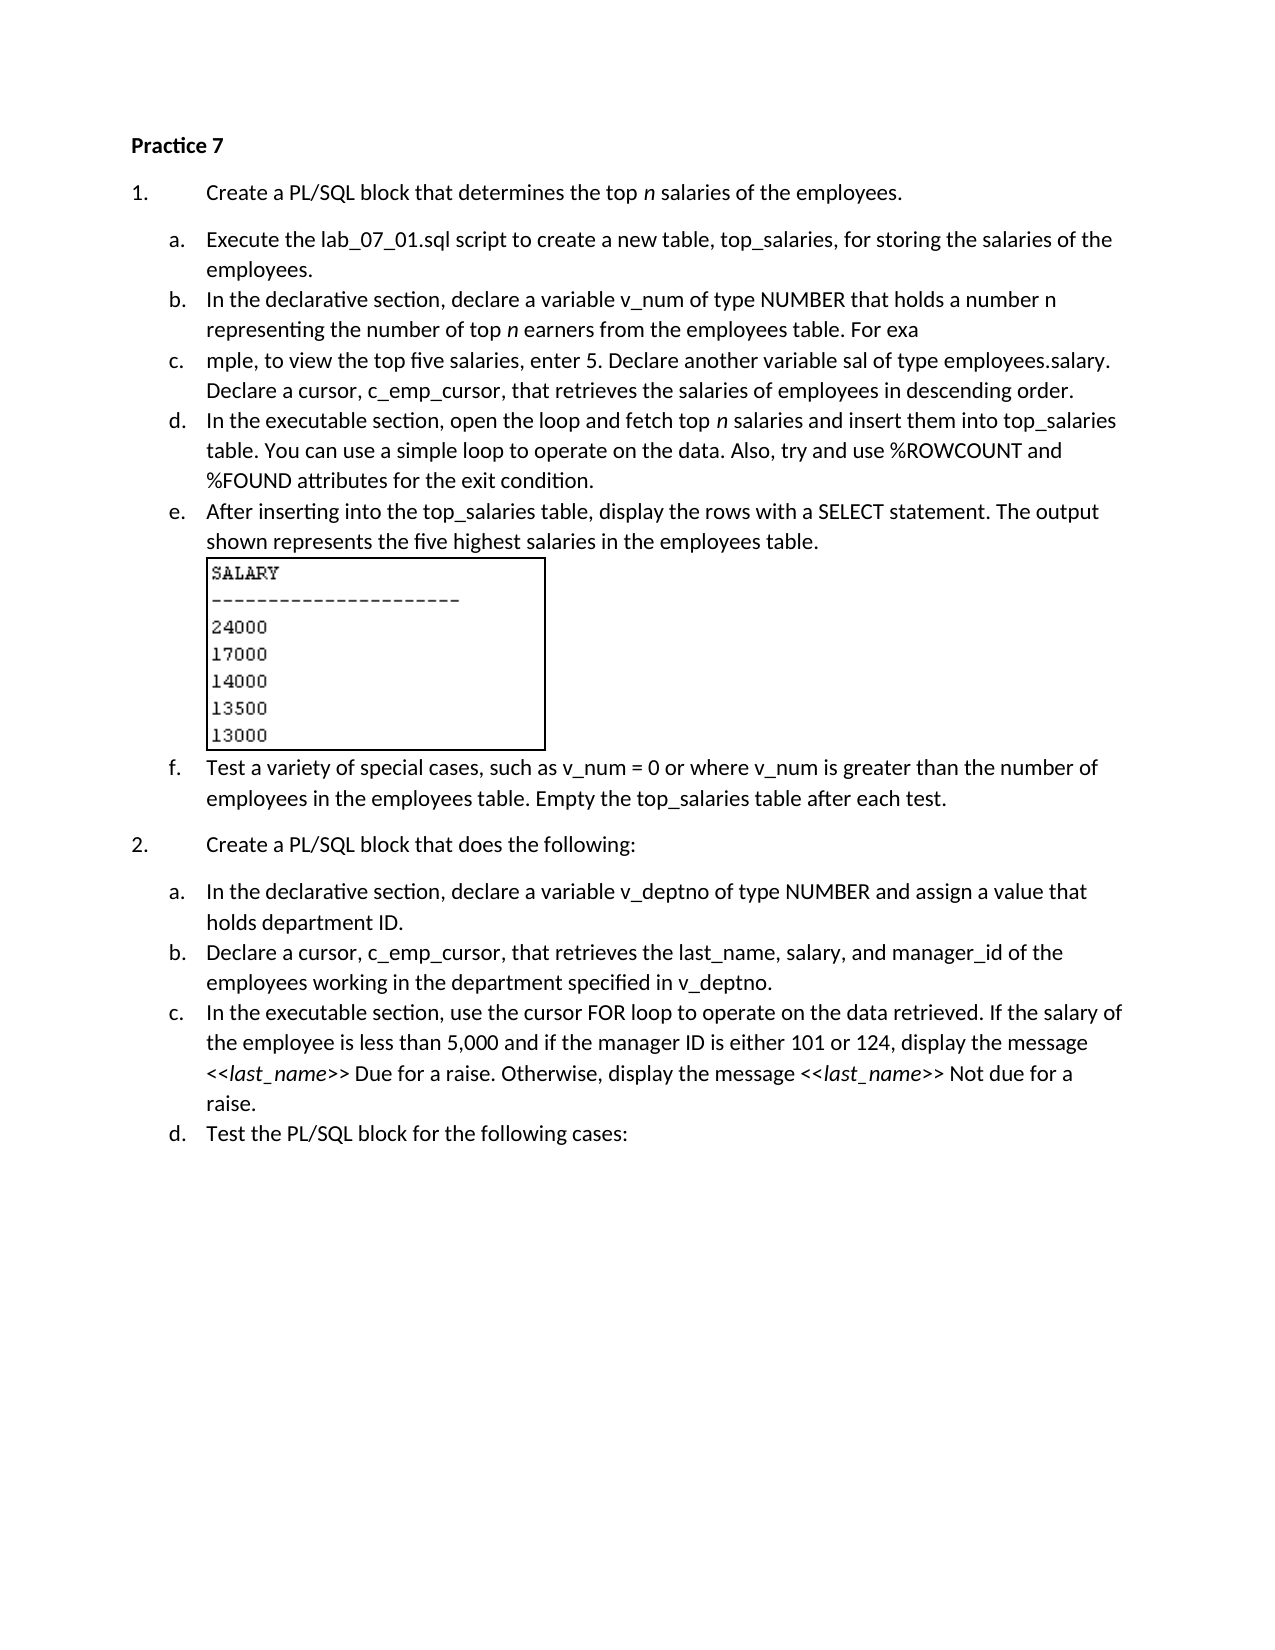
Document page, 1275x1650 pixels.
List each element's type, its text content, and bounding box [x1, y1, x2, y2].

picture [208, 559, 544, 749]
list In the executable section, use the cursor FOR loop to operate on the data retrieved. If the salary of the employee is less than 5,000 and if the manager ID is either 101 or 124, display the message <<last_name>> Due for a raise. Otherwise, display the message <<last_name>> Not due for a raise. [169, 998, 1125, 1117]
list Declare a cursor, c_emp_cursor, that retrieves the last_name, salary, and manager_id of the employees working in the department specified in v_deptno. [169, 938, 1125, 996]
list Execute the lab_07_01.sql script to create a new table, top_salaries, for storing the salaries of the employees. [169, 225, 1125, 283]
list Test the PL/SQL block for the following cases: [169, 1119, 1125, 1147]
list In the declarative section, declare a variable v_deptno of type NUMBER and assign a value that holds department ID. [169, 877, 1125, 936]
text 1. Create a PL/SQL block that determines the top n salaries of the employees. [131, 178, 1125, 206]
text Practice 7 [131, 131, 1125, 159]
list After inserting into the top_salaries table, display the rows with a SELECT statement. The output shown represents the five highest salaries in the employees table. [169, 497, 1125, 555]
list In the executable section, open the loop and fetch top n salaries and insert them into top_salaries table. You can use a simple loop to operate on the data. Also, try and use %ROWCOUNT and %FOUND attributes for the exit condition. [169, 406, 1125, 495]
list Test a variety of special cases, such as v_num = 0 or where v_num is greater than the number of employees in the employees table. Empty the top_salaries table after each test. [169, 753, 1125, 812]
list mple, to view the top five salaries, enter 5. Declare another variable sal of type employees.salary. Declare a cursor, c_emp_cursor, that retrieves the salaries of employees in descending order. [169, 346, 1125, 404]
text 2. Create a PL/SQL block that does the following: [131, 831, 1125, 858]
list In the declarative section, declare a variable v_num of type NUMBER that holds a number n representing the number of top n earners from the employees table. For exa [169, 285, 1125, 344]
